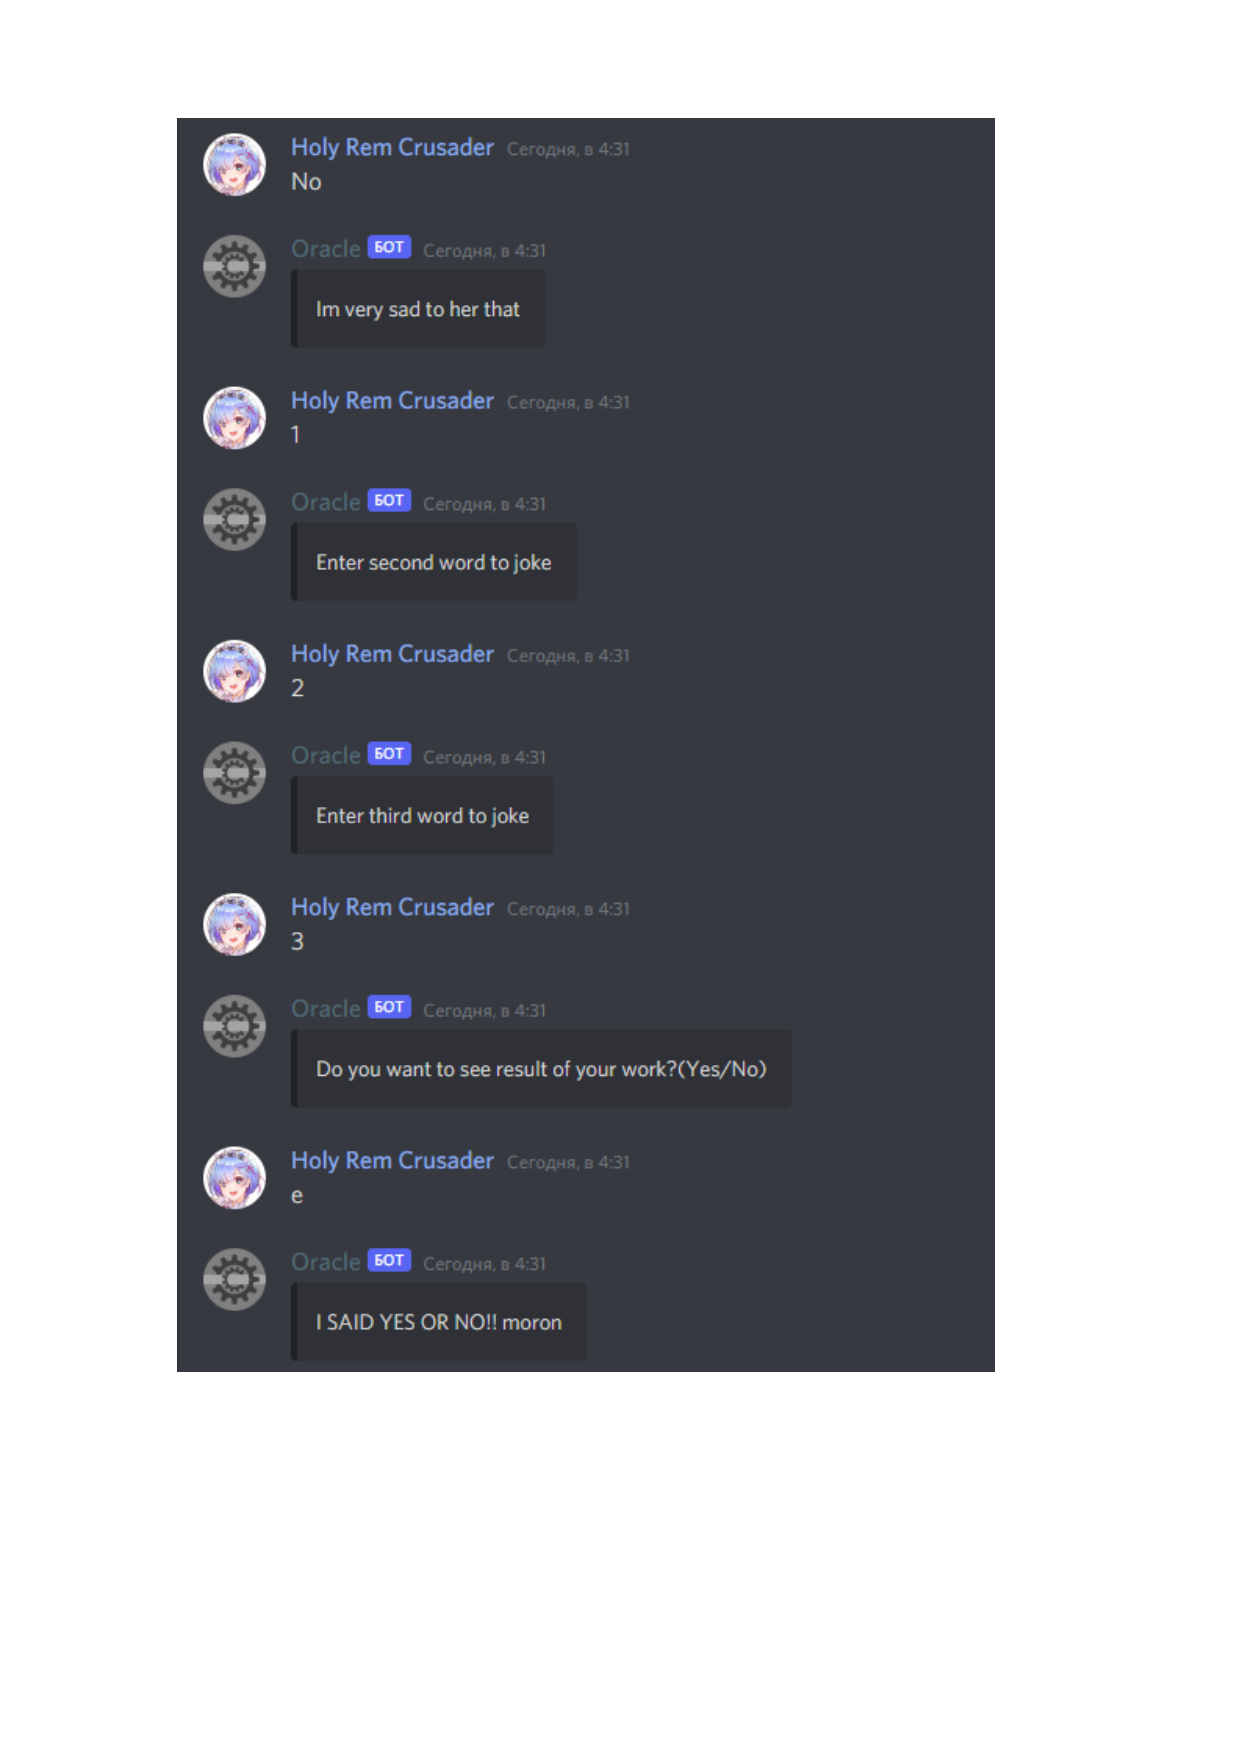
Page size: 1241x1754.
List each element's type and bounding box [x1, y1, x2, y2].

picture [177, 118, 995, 1372]
